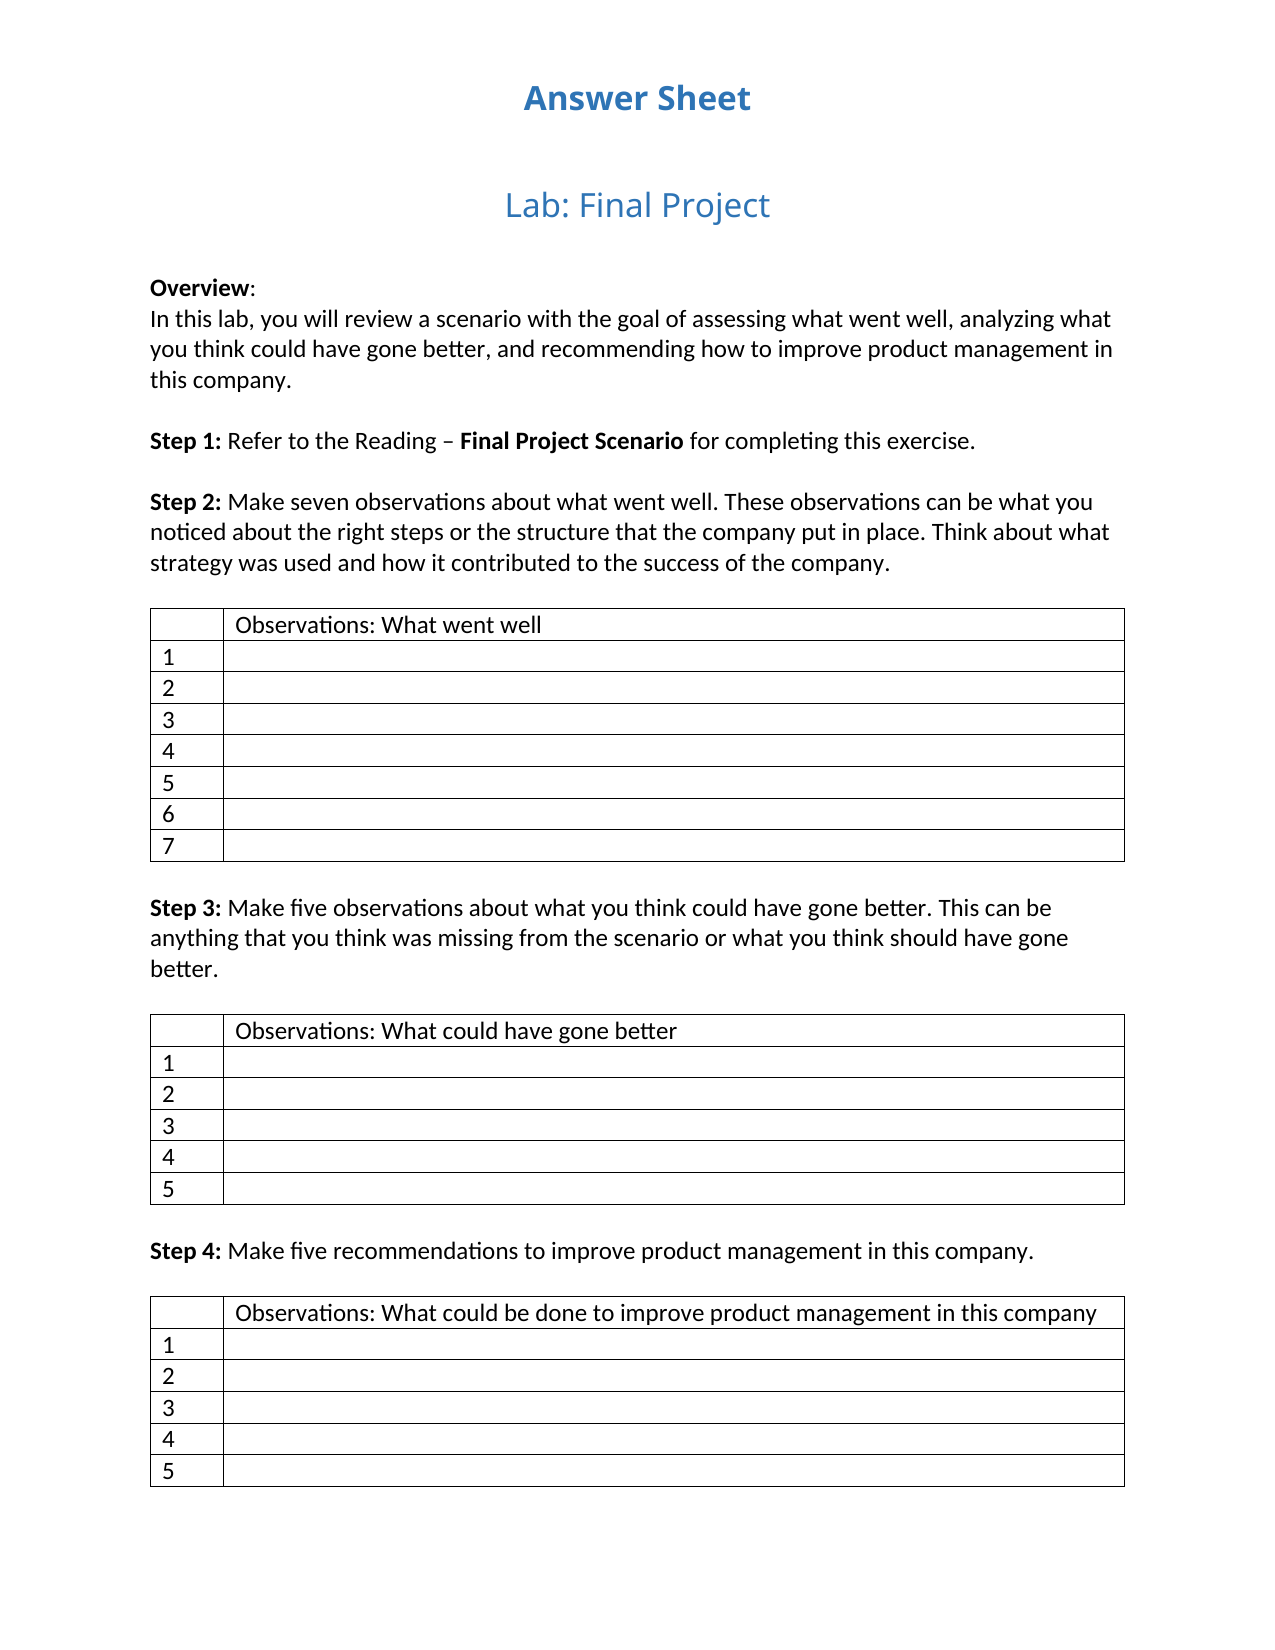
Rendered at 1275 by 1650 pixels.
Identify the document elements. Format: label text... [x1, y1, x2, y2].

table_cell [224, 830, 1124, 861]
table_cell [224, 1110, 1124, 1140]
text Lab: Final Project [150, 181, 1125, 227]
table_cell [224, 1173, 1124, 1203]
table_header [151, 1015, 223, 1046]
table_cell 4 [151, 1141, 223, 1172]
table_cell 5 [151, 767, 223, 797]
table_cell [224, 672, 1124, 703]
text Step 2: Make seven observations about what went well. These observations can be what you noticed about the right steps or the structure that the company put in place. Think about what strategy was used and how it contributed to the success of the company. [150, 486, 1125, 577]
table_cell [224, 704, 1124, 734]
table_header [151, 1297, 223, 1328]
table_cell 7 [151, 830, 223, 861]
table_cell 1 [151, 641, 223, 671]
table_cell 2 [151, 672, 223, 703]
table_cell [224, 767, 1124, 797]
table_header [151, 609, 223, 639]
table_cell 2 [151, 1360, 223, 1391]
table_cell [224, 1047, 1124, 1077]
table_header Observations: What could be done to improve product management in this company [224, 1297, 1124, 1328]
text Overview: [150, 272, 1125, 303]
table_cell 1 [151, 1047, 223, 1077]
table_cell 5 [151, 1455, 223, 1486]
text Step 1: Refer to the Reading – Final Project Scenario for completing this exercise. [150, 425, 1125, 455]
table_header Observations: What went well [224, 609, 1124, 639]
text Step 4: Make five recommendations to improve product management in this company. [150, 1235, 1125, 1266]
table_cell [224, 799, 1124, 829]
table_cell 3 [151, 1110, 223, 1140]
table_cell 1 [151, 1329, 223, 1359]
table_cell 3 [151, 1392, 223, 1422]
table_cell [224, 1141, 1124, 1172]
text In this lab, you will review a scenario with the goal of assessing what went well, analyzing what you think could have gone better, and recommending how to improve product management in this company. [150, 303, 1125, 394]
table_cell [224, 641, 1124, 671]
table_cell 6 [151, 799, 223, 829]
table_cell [224, 1329, 1124, 1359]
table_cell 2 [151, 1078, 223, 1109]
table_cell [224, 735, 1124, 766]
table_cell 4 [151, 1424, 223, 1454]
table_cell 3 [151, 704, 223, 734]
table_cell [224, 1455, 1124, 1486]
table_cell 4 [151, 735, 223, 766]
table_cell [224, 1424, 1124, 1454]
table_cell 5 [151, 1173, 223, 1203]
table_cell [224, 1392, 1124, 1422]
table_header Observations: What could have gone better [224, 1015, 1124, 1046]
table_cell [224, 1360, 1124, 1391]
text Step 3: Make five observations about what you think could have gone better. This can be anything that you think was missing from the scenario or what you think should have gone better. [150, 892, 1125, 984]
table_cell [224, 1078, 1124, 1109]
